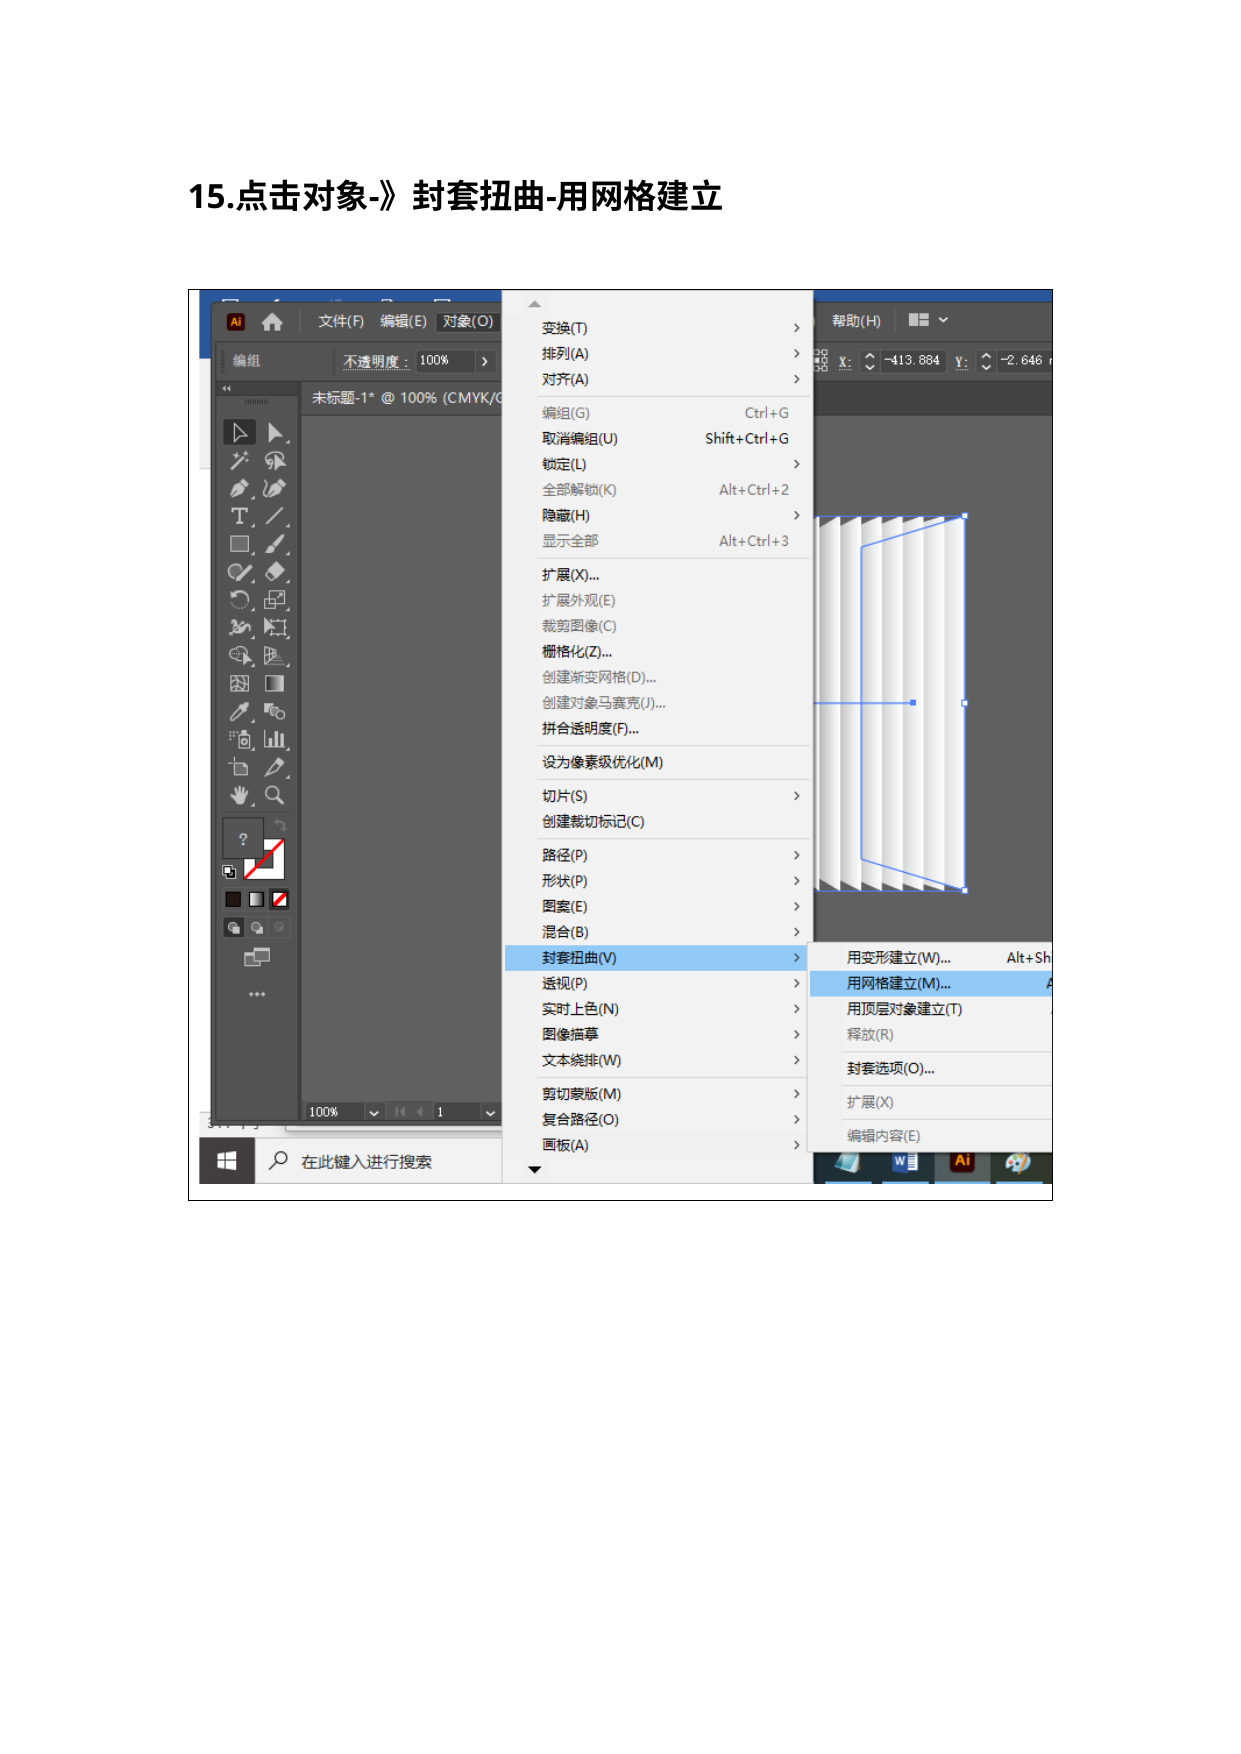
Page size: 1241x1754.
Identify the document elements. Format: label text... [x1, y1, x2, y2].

subtitle 15.点击对象-》封套扭曲-用网格建立 [187, 162, 1053, 227]
picture [199, 290, 1053, 1184]
table_header [189, 290, 1052, 1200]
